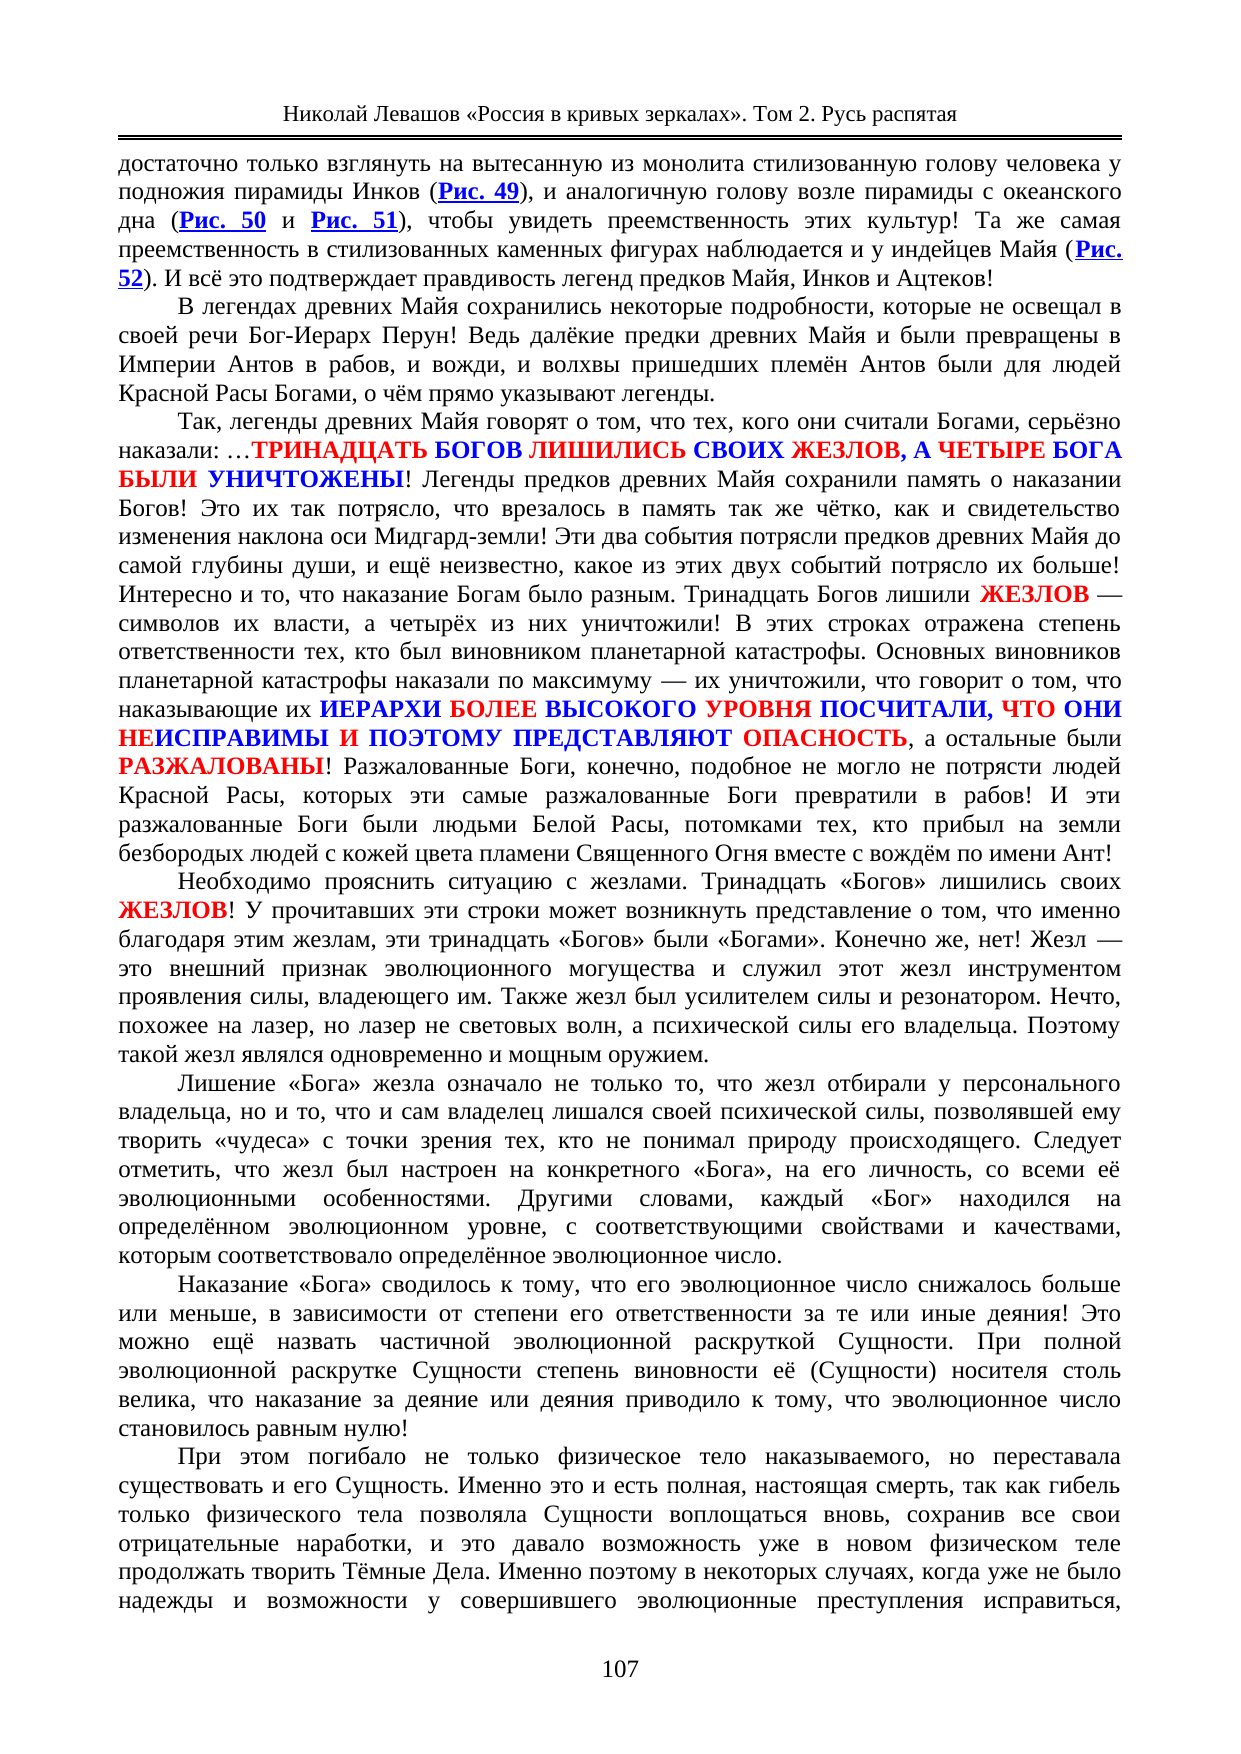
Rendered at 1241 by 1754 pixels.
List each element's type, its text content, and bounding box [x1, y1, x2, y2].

text Необходимо прояснить ситуацию с жезлами. Тринадцать «Богов» лишились своих ЖЕЗЛОВ! У прочитавших эти строки может возникнуть представление о том, что именно благодаря этим жезлам, эти тринадцать «Богов» были «Богами». Конечно же, нет! Жезл — это внешний признак эволюционного могущества и служил этот жезл инструментом проявления силы, владеющего им. Также жезл был усилителем силы и резонатором. Нечто, похожее на лазер, но лазер не световых волн, а психической силы его владельца. Поэтому такой жезл являлся одновременно и мощным оружием. [118, 866, 1122, 1068]
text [118, 148, 1122, 291]
text Наказание «Бога» сводилось к тому, что его эволюционное число снижалось больше или меньше, в зависимости от степени его ответственности за те или иные деяния! Это можно ещё назвать частичной эволюционной раскруткой Сущности. При полной эволюционной раскрутке Сущности степень виновности её (Сущности) носителя столь велика, что наказание за деяние или деяния приводило к тому, что эволюционное число становилось равным нулю! [118, 1269, 1122, 1441]
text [118, 1441, 1122, 1614]
text Лишение «Бога» жезла означало не только то, что жезл отбирали у персонального владельца, но и то, что и сам владелец лишался своей психической силы, позволявшей ему творить «чудеса» с точки зрения тех, кто не понимал природу происходящего. Следует отметить, что жезл был настроен на конкретного «Бога», на его личность, со всеми её эволюционными особенностями. Другими словами, каждый «Бог» находился на определённом эволюционном уровне, с соответствующими свойствами и качествами, которым соответствовало определённое эволюционное число. [118, 1068, 1122, 1269]
text Так, легенды древних Майя говорят о том, что тех, кого они считали Богами, серьёзно наказали: …ТРИНАДЦАТЬ БОГОВ ЛИШИЛИСЬ СВОИХ ЖЕЗЛОВ, А ЧЕТЫРЕ БОГА БЫЛИ УНИЧТОЖЕНЫ! Легенды предков древних Майя сохранили память о наказании Богов! Это их так потрясло, что врезалось в память так же чётко, как и свидетельство изменения наклона оси Мидгард-земли! Эти два события потрясли предков древних Майя до самой глубины души, и ещё неизвестно, какое из этих двух событий потрясло их больше! Интересно и то, что наказание Богам было разным. Тринадцать Богов лишили ЖЕЗЛОВ — символов их власти, а четырёх из них уничтожили! В этих строках отражена степень ответственности тех, кто был виновником планетарной катастрофы. Основных виновников планетарной катастрофы наказали по максимуму — их уничтожили, что говорит о том, что наказывающие их ИЕРАРХИ БОЛЕЕ ВЫСОКОГО УРОВНЯ ПОСЧИТАЛИ, ЧТО ОНИ НЕИСПРАВИМЫ И ПОЭТОМУ ПРЕДСТАВЛЯЮТ ОПАСНОСТЬ, а остальные были РАЗЖАЛОВАНЫ! Разжалованные Боги, конечно, подобное не могло не потрясти людей Красной Расы, которых эти самые разжалованные Боги превратили в рабов! И эти разжалованные Боги были людьми Белой Расы, потомками тех, кто прибыл на земли безбородых людей с кожей цвета пламени Священного Огня вместе с вождём по имени Ант! [118, 406, 1122, 866]
text В легендах древних Майя сохранились некоторые подробности, которые не освещал в своей речи Бог-Иерарх Перун! Ведь далёкие предки древних Майя и были превращены в Империи Антов в рабов, и вожди, и волхвы пришедших племён Антов были для людей Красной Расы Богами, о чём прямо указывают легенды. [118, 291, 1122, 406]
